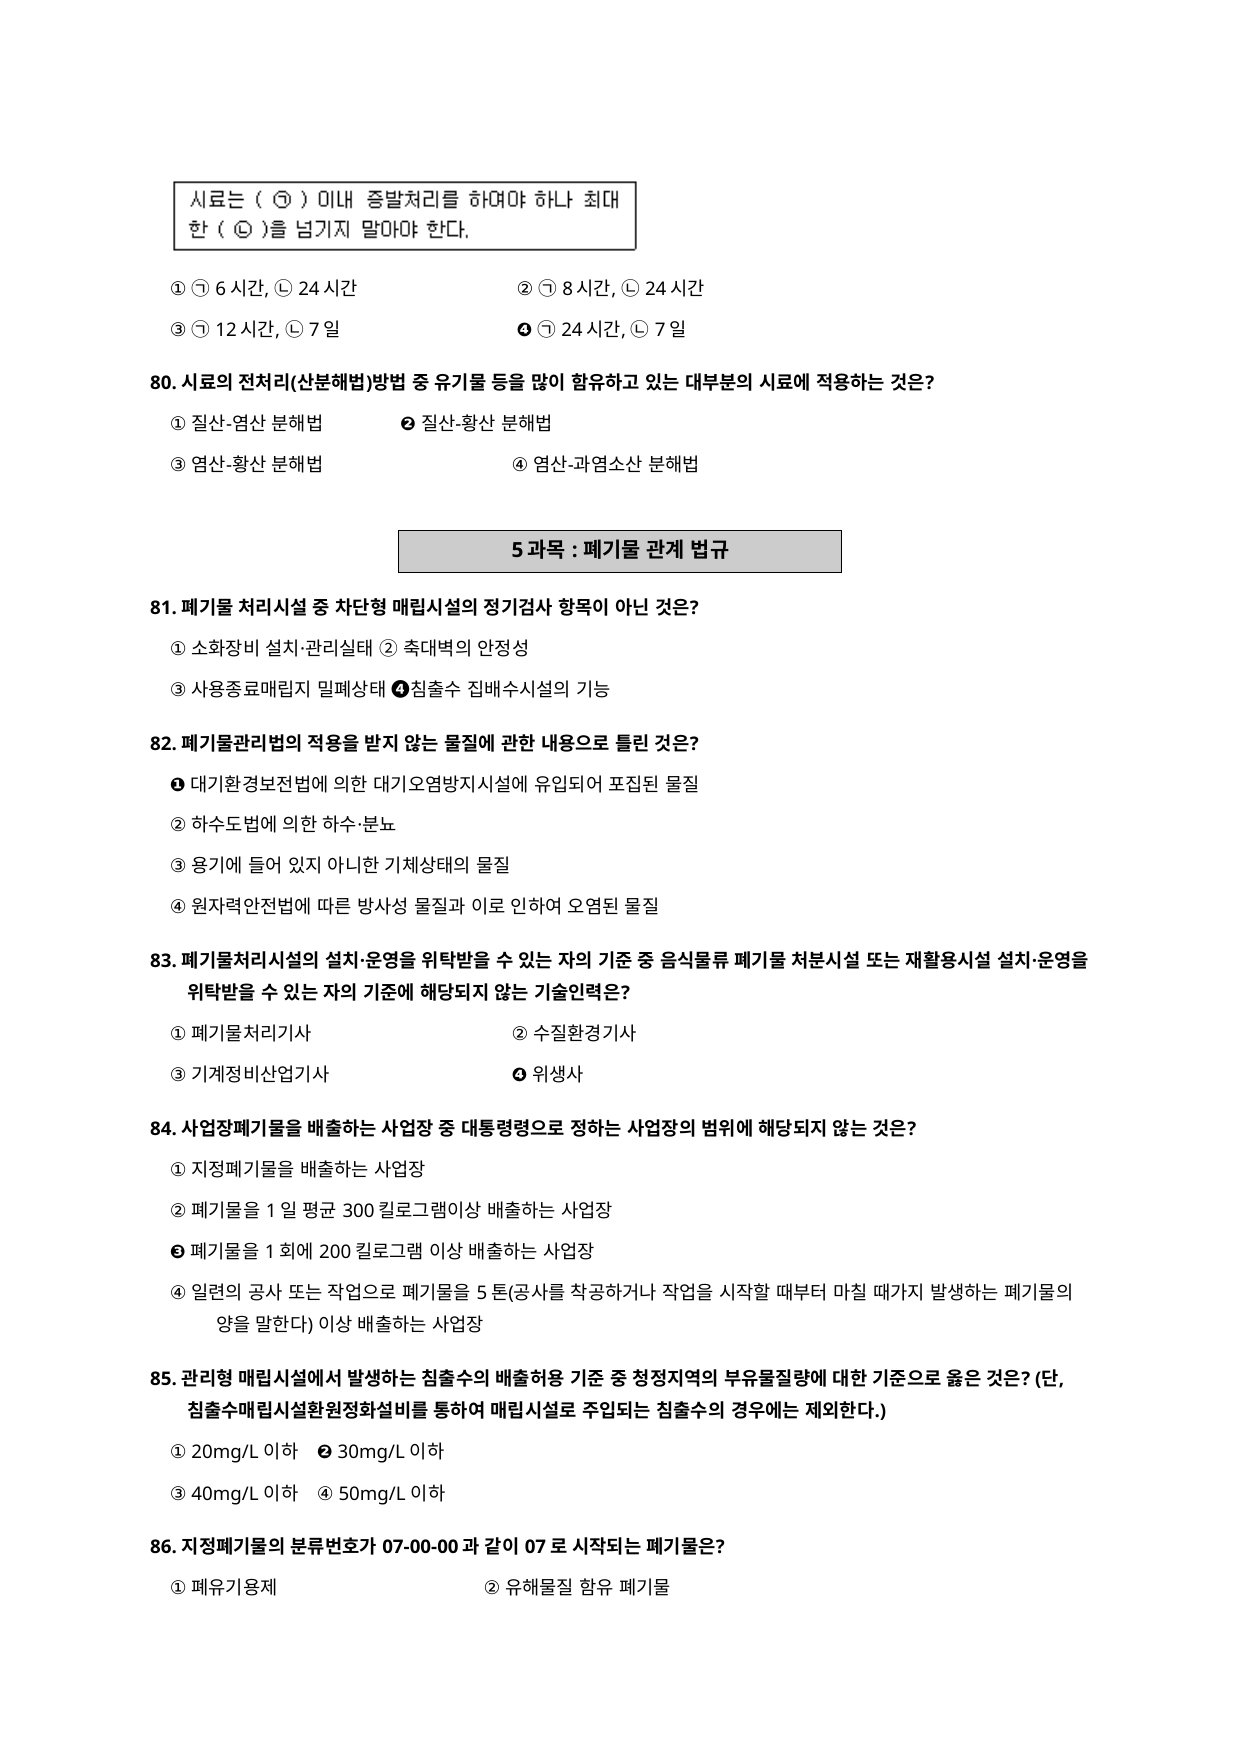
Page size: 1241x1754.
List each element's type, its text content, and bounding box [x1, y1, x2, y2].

text ❶ 대기환경보전법에 의한 대기오염방지시설에 유입되어 포집된 물질 [150, 769, 1090, 796]
text ① 20mg/L 이하 ❷ 30mg/L 이하 [150, 1437, 1090, 1464]
text 85. 관리형 매립시설에서 발생하는 침출수의 배출허용 기준 중 청정지역의 부유물질량에 대한 기준으로 옳은 것은? (단, 침출수매립시설환원정화설비를 통하여 매립시설로 주입되는 침출수의 경우에는 제외한다.) [150, 1363, 1090, 1423]
text ❸ 폐기물을 1회에 200킬로그램 이상 배출하는 사업장 [150, 1237, 1090, 1264]
text ② 하수도법에 의한 하수·분뇨 [150, 810, 1090, 837]
text 81. 폐기물 처리시설 중 차단형 매립시설의 정기검사 항목이 아닌 것은? [150, 593, 1090, 620]
text ① 질산-염산 분해법 ❷ 질산-황산 분해법 [150, 409, 1090, 436]
text ④ 원자력안전법에 따른 방사성 물질과 이로 인하여 오염된 물질 [150, 892, 1090, 919]
text 80. 시료의 전처리(산분해법)방법 중 유기물 등을 많이 함유하고 있는 대부분의 시료에 적용하는 것은? [150, 368, 1090, 395]
text ③ 용기에 들어 있지 아니한 기체상태의 물질 [150, 851, 1090, 878]
text ③ 염산-황산 분해법 ④ 염산-과염소산 분해법 [150, 450, 1090, 477]
text ① 폐기물처리기사 ② 수질환경기사 [150, 1019, 1090, 1046]
text ③ 사용종료매립지 밀폐상태 ❹침출수 집배수시설의 기능 [150, 675, 1090, 702]
text 82. 폐기물관리법의 적용을 받지 않는 물질에 관한 내용으로 틀린 것은? [150, 728, 1090, 755]
text 86. 지정폐기물의 분류번호가 07-00-00과 같이 07로 시작되는 폐기물은? [150, 1532, 1090, 1559]
text ③ ㉠ 12시간, ㉡ 7일 ❹ ㉠ 24시간, ㉡ 7일 [150, 314, 1090, 341]
text ② 폐기물을 1일 평균 300킬로그램이상 배출하는 사업장 [150, 1196, 1090, 1223]
text ③ 기계정비산업기사 ❹ 위생사 [150, 1060, 1090, 1087]
table_header 5과목 : 폐기물 관계 법규 [399, 531, 841, 572]
text ① 지정폐기물을 배출하는 사업장 [150, 1155, 1090, 1182]
text ③ 40mg/L 이하 ④ 50mg/L 이하 [150, 1478, 1090, 1505]
text ④ 일련의 공사 또는 작업으로 폐기물을 5톤(공사를 착공하거나 작업을 시작할 때부터 마칠 때가지 발생하는 폐기물의 양을 말한다) 이상 배출하는 사업장 [150, 1277, 1090, 1337]
text 83. 폐기물처리시설의 설치·운영을 위탁받을 수 있는 자의 기준 중 음식물류 폐기물 처분시설 또는 재활용시설 설치·운영을 위탁받을 수 있는 자의 기준에 해당되지 않는 기술인력은? [150, 945, 1090, 1005]
text ① 폐유기용제 ② 유해물질 함유 폐기물 [150, 1573, 1090, 1600]
picture [169, 177, 640, 254]
text ① 소화장비 설치·관리실태 ② 축대벽의 안정성 [150, 634, 1090, 661]
text ① ㉠ 6시간, ㉡ 24시간 ② ㉠ 8시간, ㉡ 24시간 [150, 273, 1090, 300]
text 84. 사업장폐기물을 배출하는 사업장 중 대통령령으로 정하는 사업장의 범위에 해당되지 않는 것은? [150, 1114, 1090, 1141]
